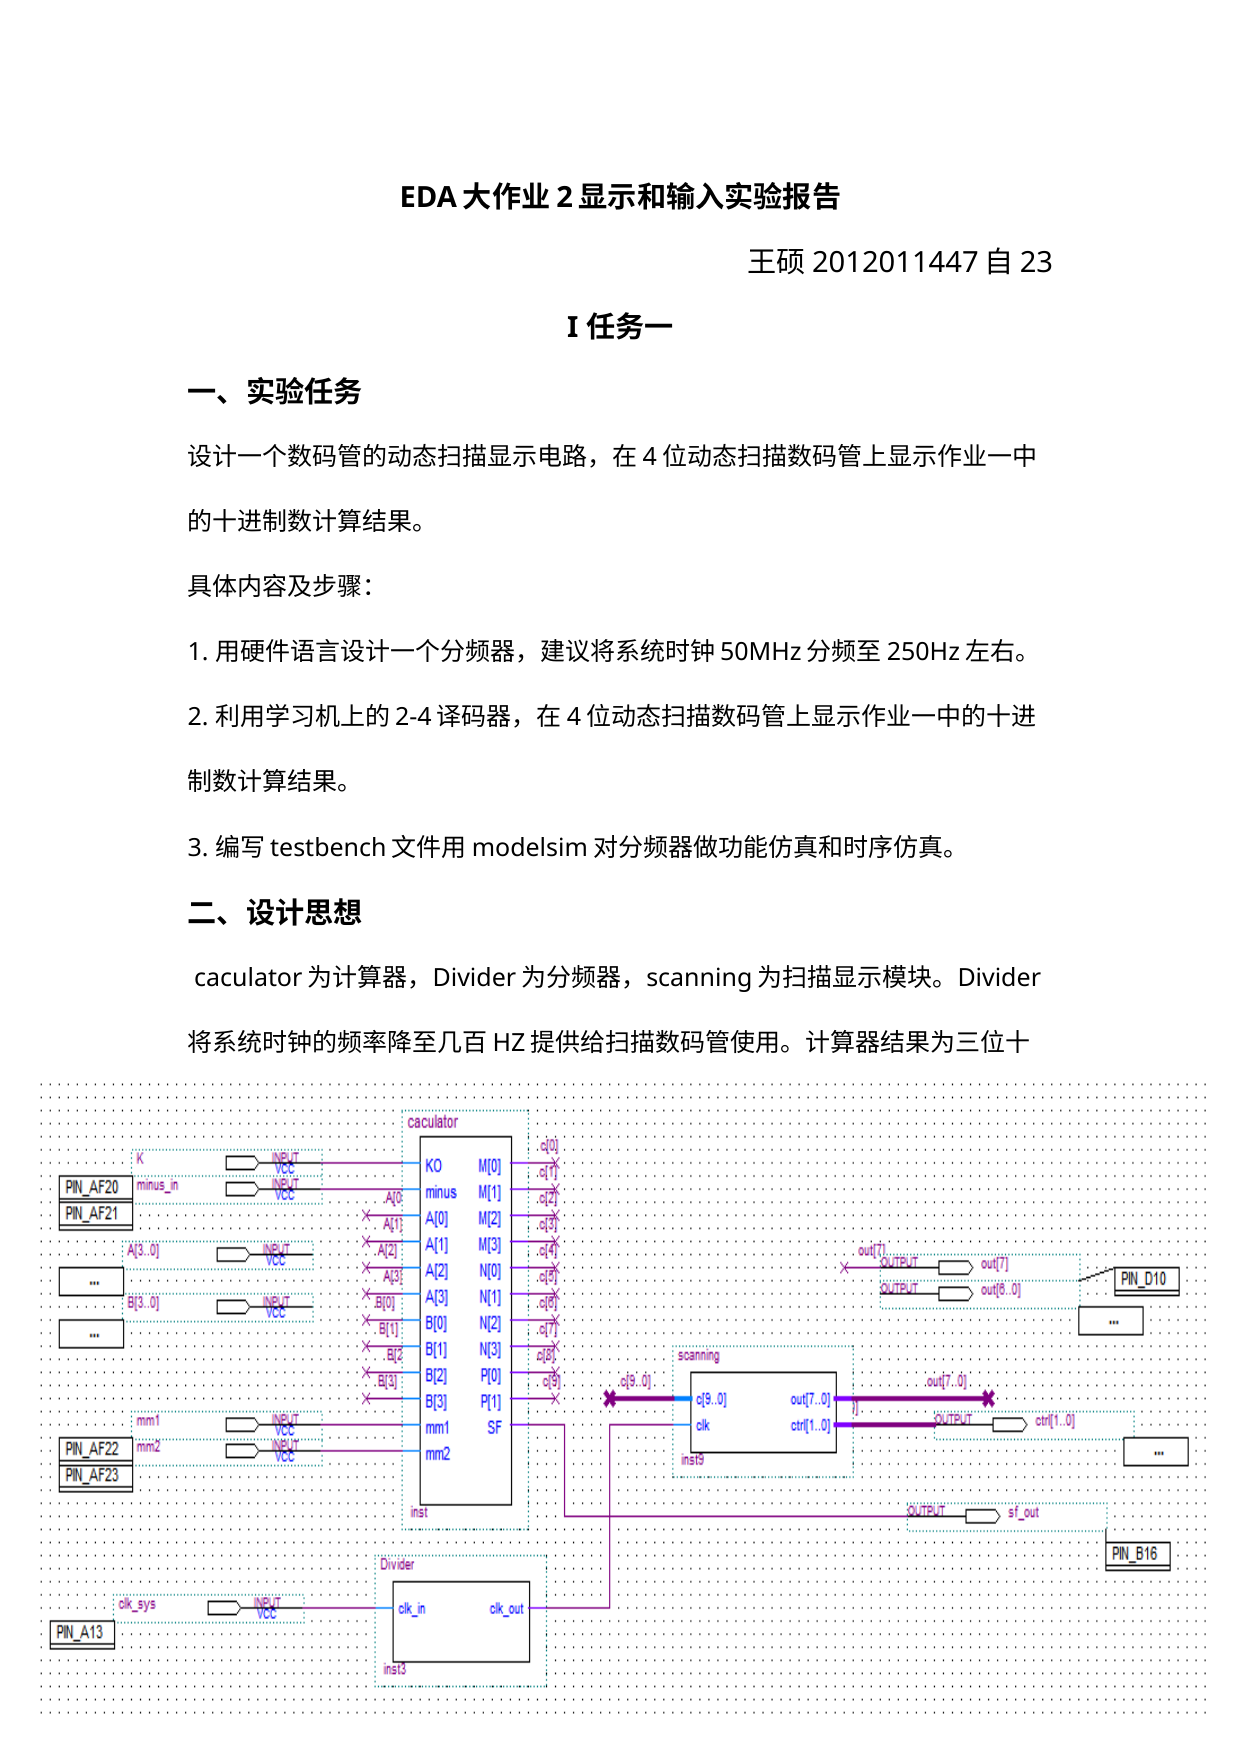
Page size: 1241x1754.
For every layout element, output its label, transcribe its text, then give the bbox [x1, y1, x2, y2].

text 具体内容及步骤： [187, 552, 1053, 617]
text 3. 编写testbench文件用modelsim对分频器做功能仿真和时序仿真。 [187, 813, 1053, 878]
text 二、设计思想 [187, 878, 1053, 943]
text EDA大作业2显示和输入实验报告 [187, 162, 1053, 227]
text 设计一个数码管的动态扫描显示电路，在4位动态扫描数码管上显示作业一中的十进制数计算结果。 [187, 422, 1053, 552]
text caculator为计算器，Divider为分频器，scanning为扫描显示模块。Divider将系统时钟的频率降至几百HZ提供给扫描数码管使用。计算器结果为三位十进制数，其中个位和十位由四位二进制表示，百位由两位二进制数表示。scanning模块通过译码和扫描将结果显示出来。 [187, 943, 1053, 1073]
text 王硕 2012011447自23 [187, 227, 1053, 292]
text 2. 利用学习机上的2-4译码器，在4位动态扫描数码管上显示作业一中的十进制数计算结果。 [187, 682, 1053, 812]
text I 任务一 [187, 292, 1053, 357]
text 一、实验任务 [187, 357, 1053, 422]
picture [34, 1079, 1208, 1722]
text 1. 用硬件语言设计一个分频器，建议将系统时钟50MHz分频至250Hz左右。 [187, 617, 1053, 682]
